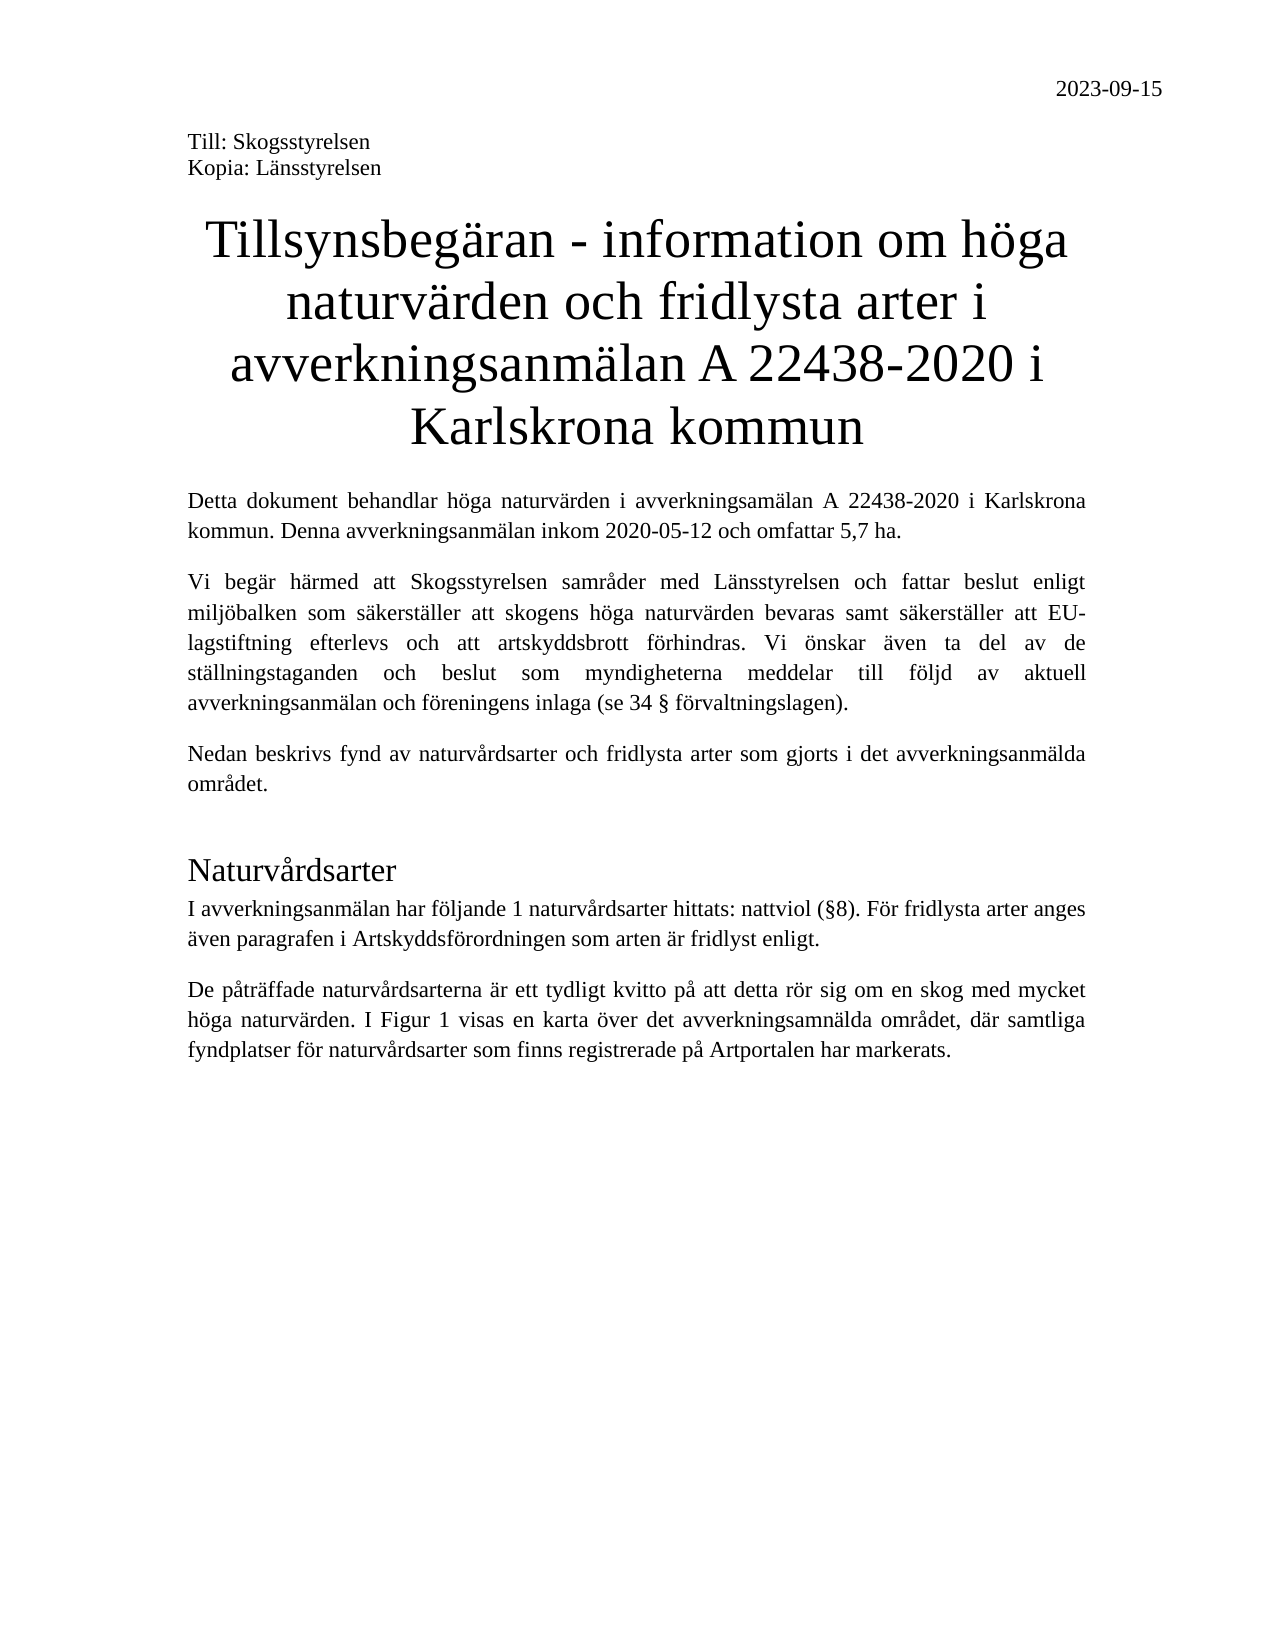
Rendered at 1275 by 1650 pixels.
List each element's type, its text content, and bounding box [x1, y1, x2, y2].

text I avverkningsanmälan har följande 1 naturvårdsarter hittats: nattviol (§8). För fridlysta arter anges även paragrafen i Artskyddsförordningen som arten är fridlyst enligt. [187, 895, 1087, 951]
text De påträffade naturvårdsarterna är ett tydligt kvitto på att detta rör sig om en skog med mycket höga naturvärden. I Figur 1 visas en karta över det avverkningsamnälda området, där samtliga fyndplatser för naturvårdsarter som finns registrerade på Artportalen har markerats. [187, 976, 1087, 1063]
subtitle Naturvårdsarter [187, 851, 1087, 889]
title Tillsynsbegäran - information om höga naturvärden och fridlysta arter i avverkningsanmälan A 22438-2020 i Karlskrona kommun [187, 207, 1087, 456]
text Detta dokument behandlar höga naturvärden i avverkningsamälan A 22438-2020 i Karlskrona kommun. Denna avverkningsanmälan inkom 2020-05-12 och omfattar 5,7 ha. [187, 487, 1087, 544]
text Nedan beskrivs fynd av naturvårdsarter och fridlysta arter som gjorts i det avverkningsanmälda området. [187, 740, 1087, 797]
text Vi begär härmed att Skogsstyrelsen samråder med Länsstyrelsen och fattar beslut enligt miljöbalken som säkerställer att skogens höga naturvärden bevaras samt säkerställer att EU-lagstiftning efterlevs och att artskyddsbrott förhindras. Vi önskar även ta del av de ställningstaganden och beslut som myndigheterna meddelar till följd av aktuell avverkningsanmälan och föreningens inlaga (se 34 § förvaltningslagen). [187, 568, 1087, 716]
